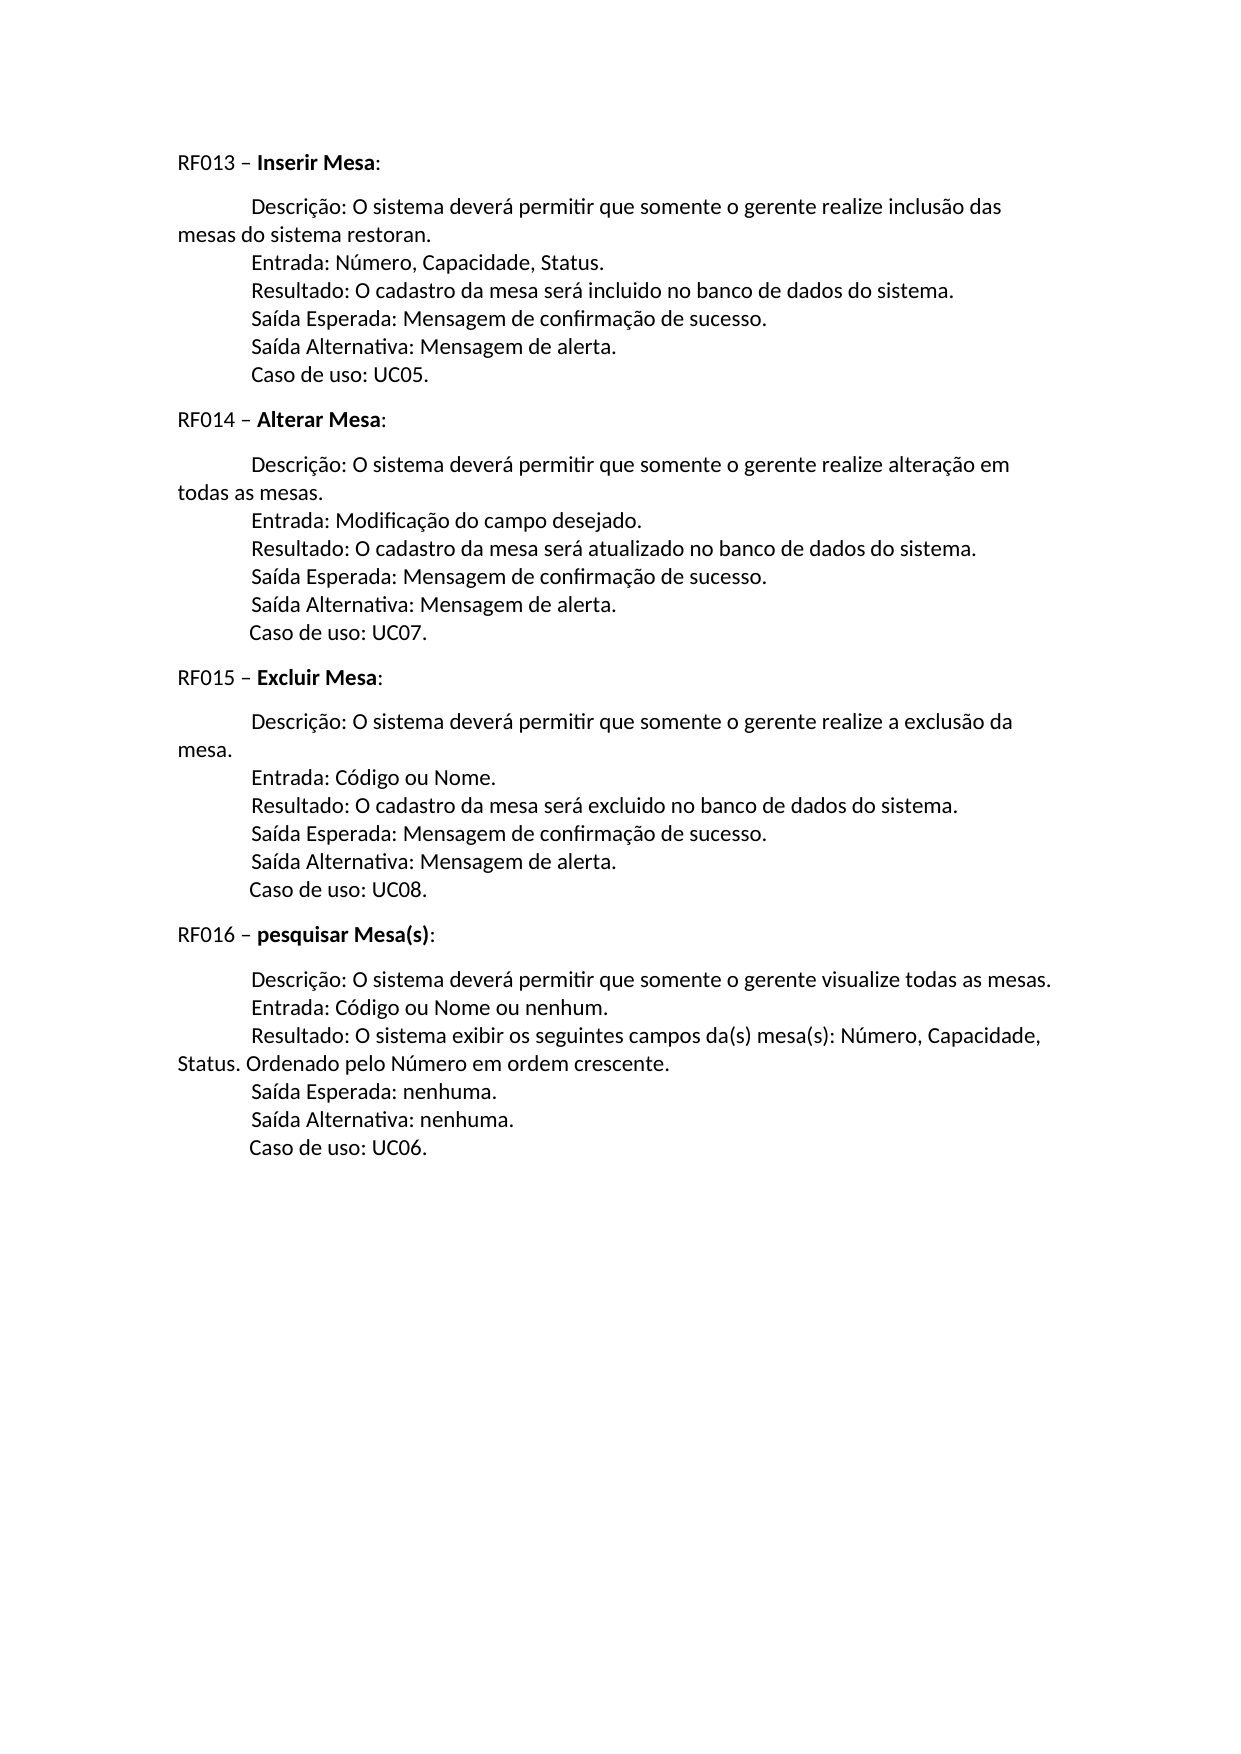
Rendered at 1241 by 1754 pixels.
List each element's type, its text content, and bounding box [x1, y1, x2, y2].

text Descrição: O sistema deverá permitir que somente o gerente visualize todas as mesas. Entrada: Código ou Nome ou nenhum. Resultado: O sistema exibir os seguintes campos da(s) mesa(s): Número, Capacidade, Status. Ordenado pelo Número em ordem crescente. Saída Esperada: nenhuma. Saída Alternativa: nenhuma. Caso de uso: UC06. [177, 965, 1063, 1161]
text Descrição: O sistema deverá permitir que somente o gerente realize a exclusão da mesa. Entrada: Código ou Nome. Resultado: O cadastro da mesa será excluido no banco de dados do sistema. Saída Esperada: Mensagem de confirmação de sucesso. Saída Alternativa: Mensagem de alerta. Caso de uso: UC08. [177, 707, 1063, 903]
text RF016 – pesquisar Mesa(s): [177, 920, 1063, 948]
text RF014 – Alterar Mesa: [177, 405, 1063, 433]
text Descrição: O sistema deverá permitir que somente o gerente realize inclusão das mesas do sistema restoran. Entrada: Número, Capacidade, Status. Resultado: O cadastro da mesa será incluido no banco de dados do sistema. Saída Esperada: Mensagem de confirmação de sucesso. Saída Alternativa: Mensagem de alerta. Caso de uso: UC05. [177, 192, 1063, 388]
text RF015 – Excluir Mesa: [177, 663, 1063, 691]
text RF013 – Inserir Mesa: [177, 148, 1063, 176]
text Descrição: O sistema deverá permitir que somente o gerente realize alteração em todas as mesas. Entrada: Modificação do campo desejado. Resultado: O cadastro da mesa será atualizado no banco de dados do sistema. Saída Esperada: Mensagem de confirmação de sucesso. Saída Alternativa: Mensagem de alerta. Caso de uso: UC07. [177, 450, 1063, 646]
